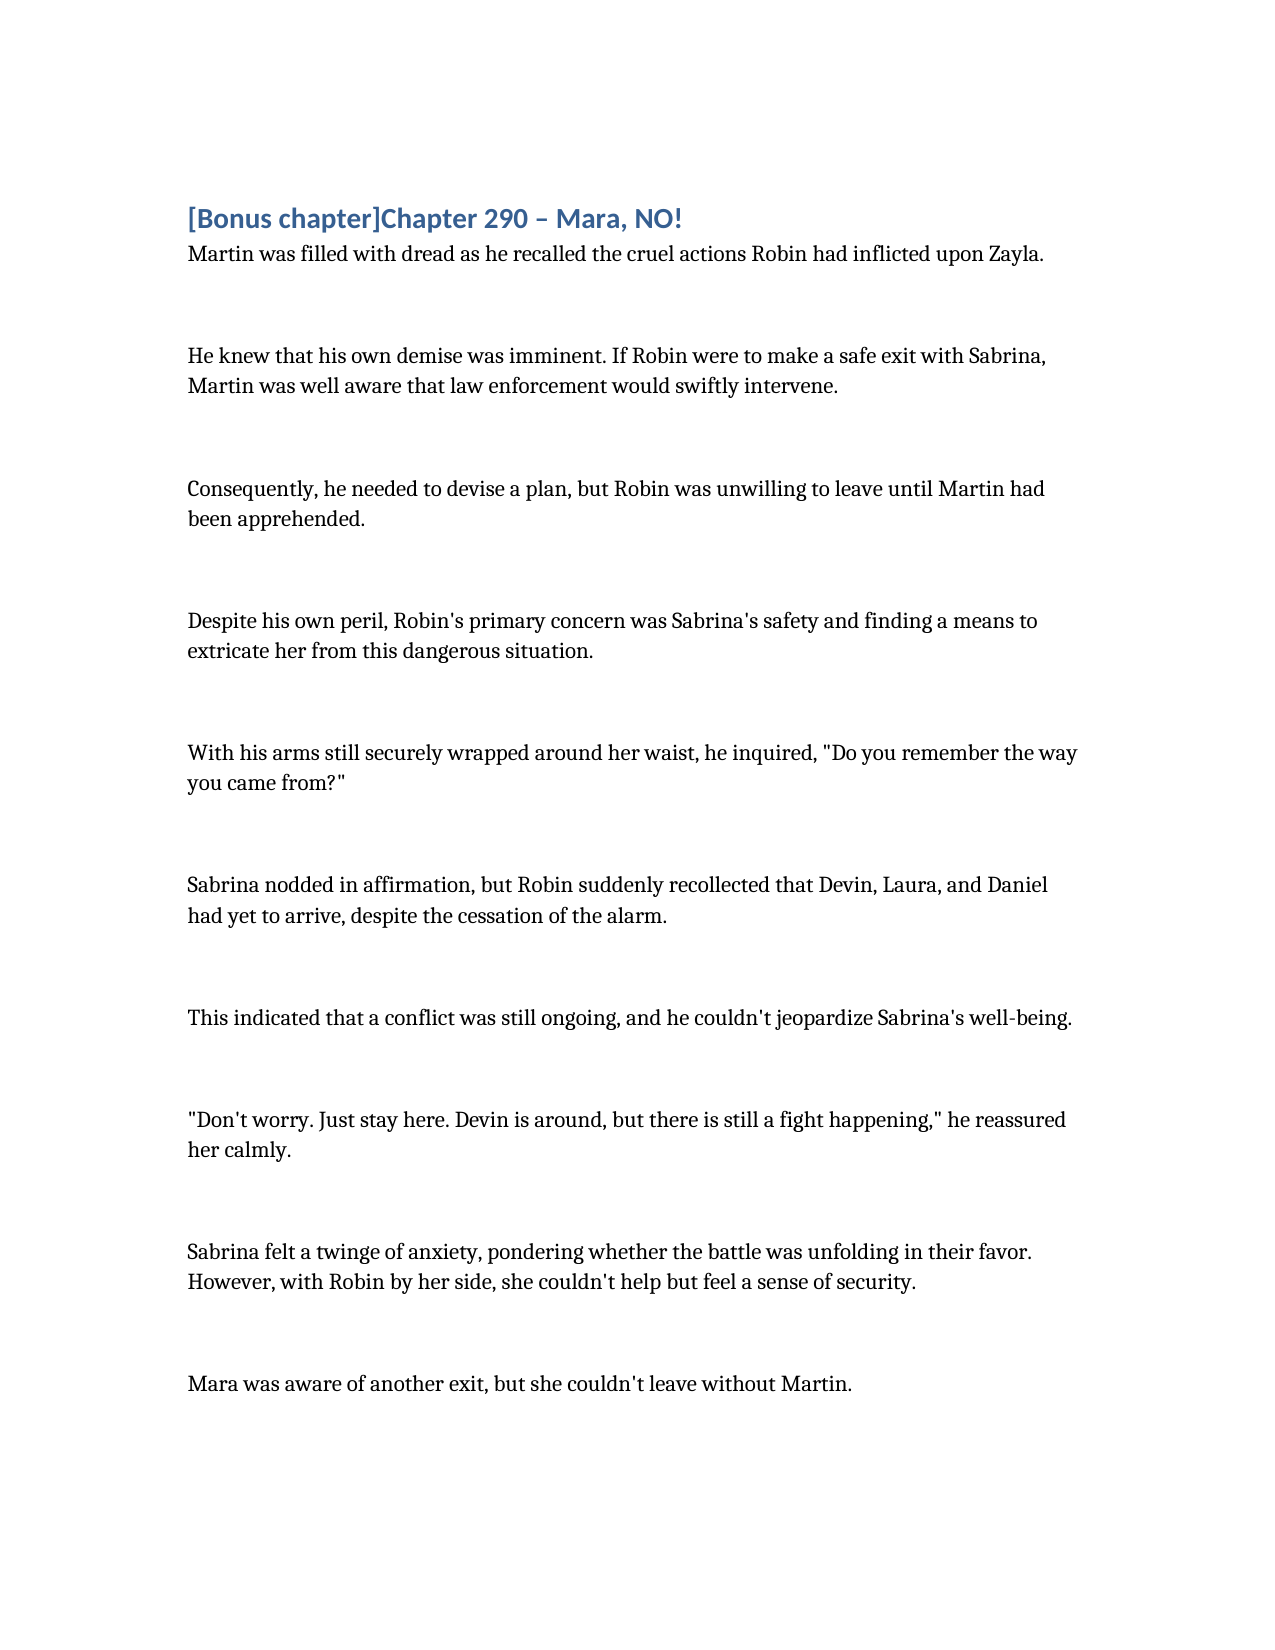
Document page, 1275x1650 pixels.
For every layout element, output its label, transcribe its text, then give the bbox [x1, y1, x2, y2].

text "Don't worry. Just stay here. Devin is around, but there is still a fight happening," he reassured her calmly. [187, 1107, 1087, 1163]
text He knew that his own demise was imminent. If Robin were to make a safe exit with Sabrina, Martin was well aware that law enforcement would swiftly intervene. [187, 343, 1087, 399]
text Consequently, he needed to devise a plan, but Robin was unwilling to leave until Martin had been apprehended. [187, 475, 1087, 532]
text With his arms still securely wrapped around her waist, he inquired, "Do you remember the way you came from?" [187, 740, 1087, 796]
text Sabrina nodded in affirmation, but Robin suddenly recollected that Devin, Laura, and Daniel had yet to arrive, despite the cessation of the alarm. [187, 872, 1087, 929]
text This indicated that a conflict was still ongoing, and he couldn't jeopardize Sabrina's well-being. [187, 1004, 1087, 1031]
text Martin was filled with dread as he recalled the cruel actions Robin had inflicted upon Zayla. [187, 241, 1087, 267]
text Despite his own peril, Robin's primary concern was Sabrina's safety and finding a means to extricate her from this dangerous situation. [187, 608, 1087, 664]
subtitle [Bonus chapter]Chapter 290 – Mara, NO! [187, 200, 1087, 236]
text Sabrina felt a twinge of anxiety, pondering whether the battle was unfolding in their favor. However, with Robin by her side, she couldn't help but feel a sense of security. [187, 1239, 1087, 1295]
text Mara was aware of another exit, but she couldn't leave without Martin. [187, 1371, 1087, 1397]
